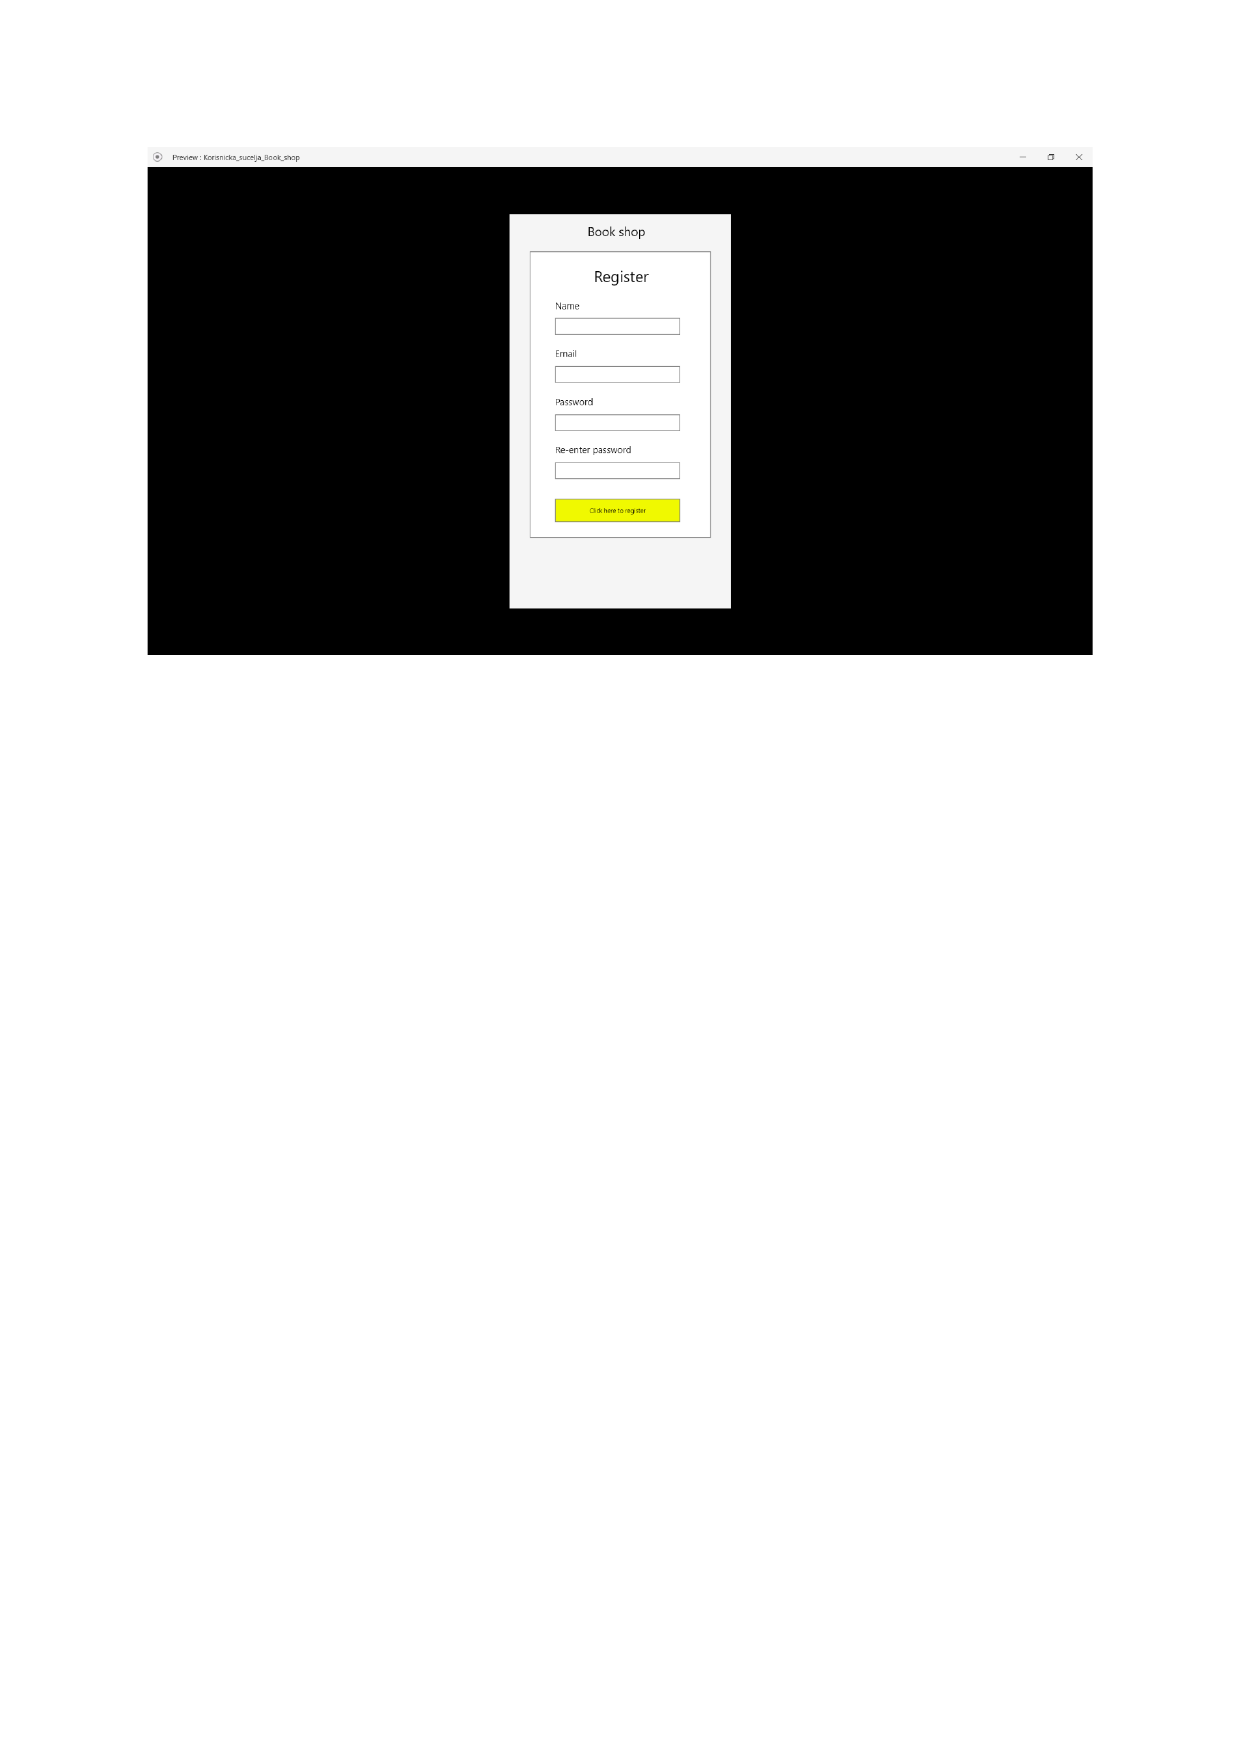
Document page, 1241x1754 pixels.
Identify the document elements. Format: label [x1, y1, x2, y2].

picture [147, 147, 1093, 655]
